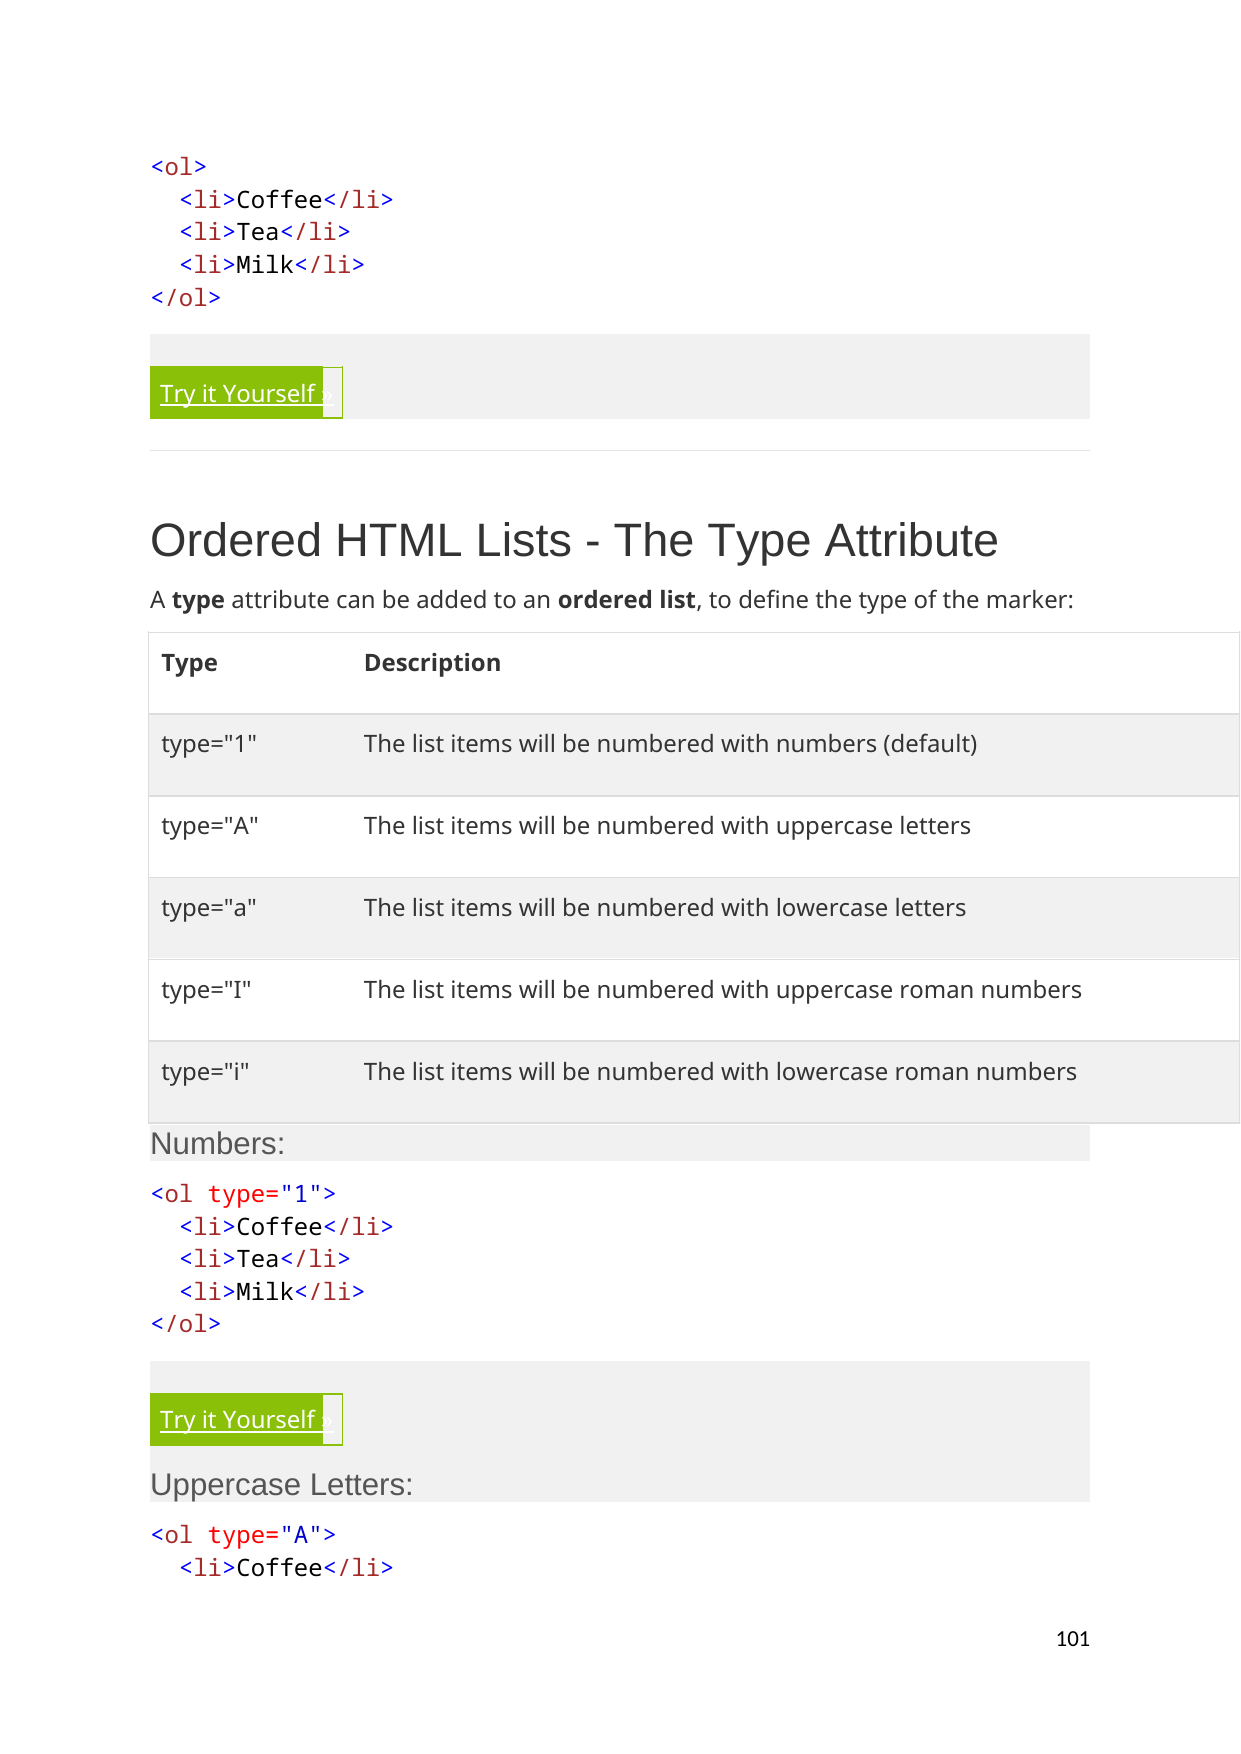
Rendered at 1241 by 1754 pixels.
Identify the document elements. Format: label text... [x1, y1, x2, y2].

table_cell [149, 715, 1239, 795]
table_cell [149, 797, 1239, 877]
text <ol> <li>Coffee</li> <li>Tea</li> <li>Milk</li> </ol> [150, 150, 1090, 313]
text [150, 1518, 1090, 1583]
text Try it Yourself » [150, 1361, 1090, 1446]
text <ol type="1"> <li>Coffee</li> <li>Tea</li> <li>Milk</li> </ol> [150, 1177, 1090, 1340]
subtitle Numbers: [150, 1125, 1090, 1161]
text A type attribute can be added to an ordered list, to define the type of the marker: [150, 582, 1090, 616]
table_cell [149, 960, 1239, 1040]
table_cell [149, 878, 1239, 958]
subtitle Ordered HTML Lists - The Type Attribute [150, 513, 1090, 567]
subtitle Uppercase Letters: [150, 1466, 1090, 1502]
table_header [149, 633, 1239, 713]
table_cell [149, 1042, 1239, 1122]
text Try it Yourself » [150, 334, 1090, 419]
